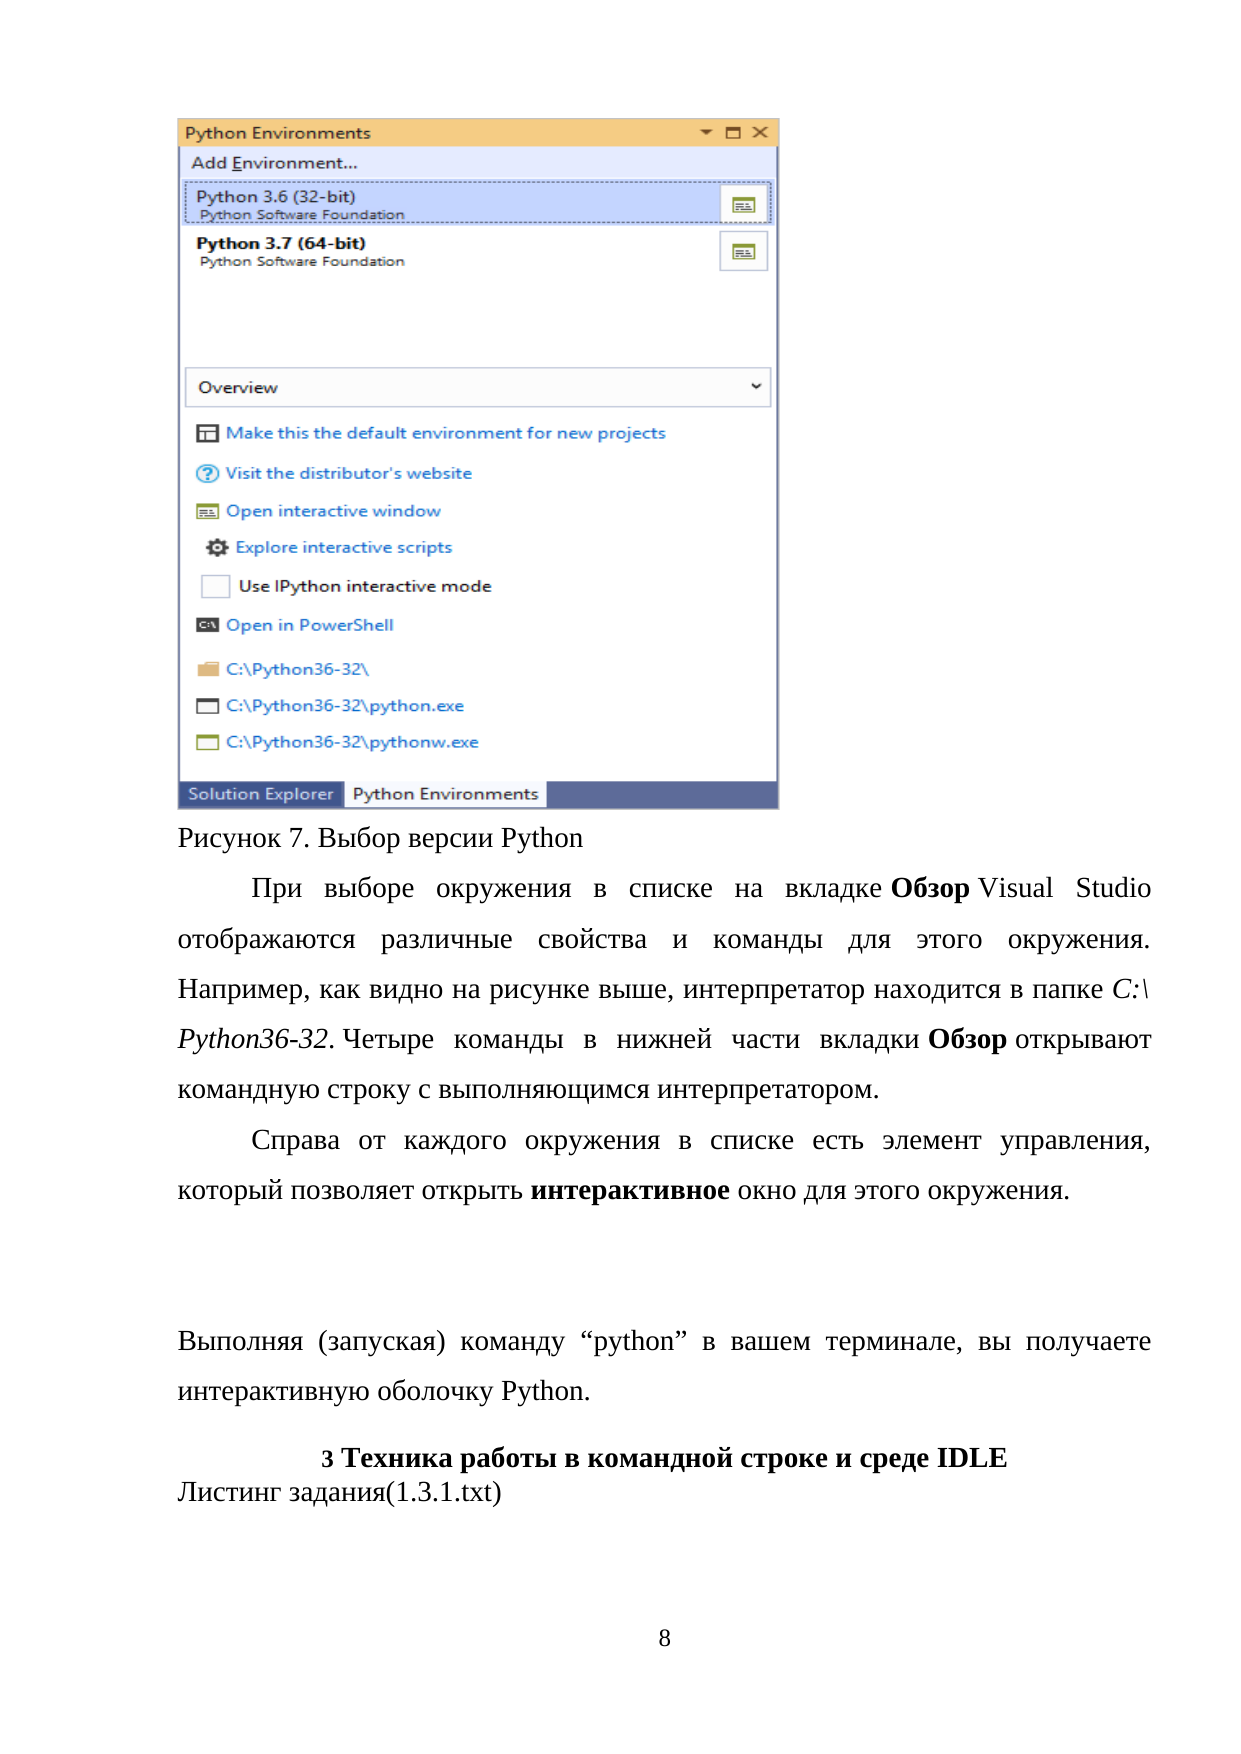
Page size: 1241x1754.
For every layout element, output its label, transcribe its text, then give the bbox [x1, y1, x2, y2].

text Выполняя (запуская) команду “python” в вашем терминале, вы получаете интерактивную оболочку Python. [177, 1323, 1152, 1407]
subtitle 3 Техника работы в командной строке и среде IDLE [177, 1441, 1152, 1474]
text Рисунок 7. Выбор версии Python [177, 820, 1152, 854]
text Справа от каждого окружения в списке есть элемент управления, который позволяет открыть интерактивное окно для этого окружения. [177, 1122, 1152, 1206]
text Листинг задания(1.3.1.txt) [177, 1474, 1152, 1508]
picture [177, 118, 780, 810]
text При выборе окружения в списке на вкладке Обзор Visual Studio отображаются различные свойства и команды для этого окружения. Например, как видно на рисунке выше, интерпретатор находится в папке C:\Python36-32. Четыре команды в нижней части вкладки Обзор открывают командную строку с выполняющимся интерпретатором. [177, 870, 1152, 1105]
